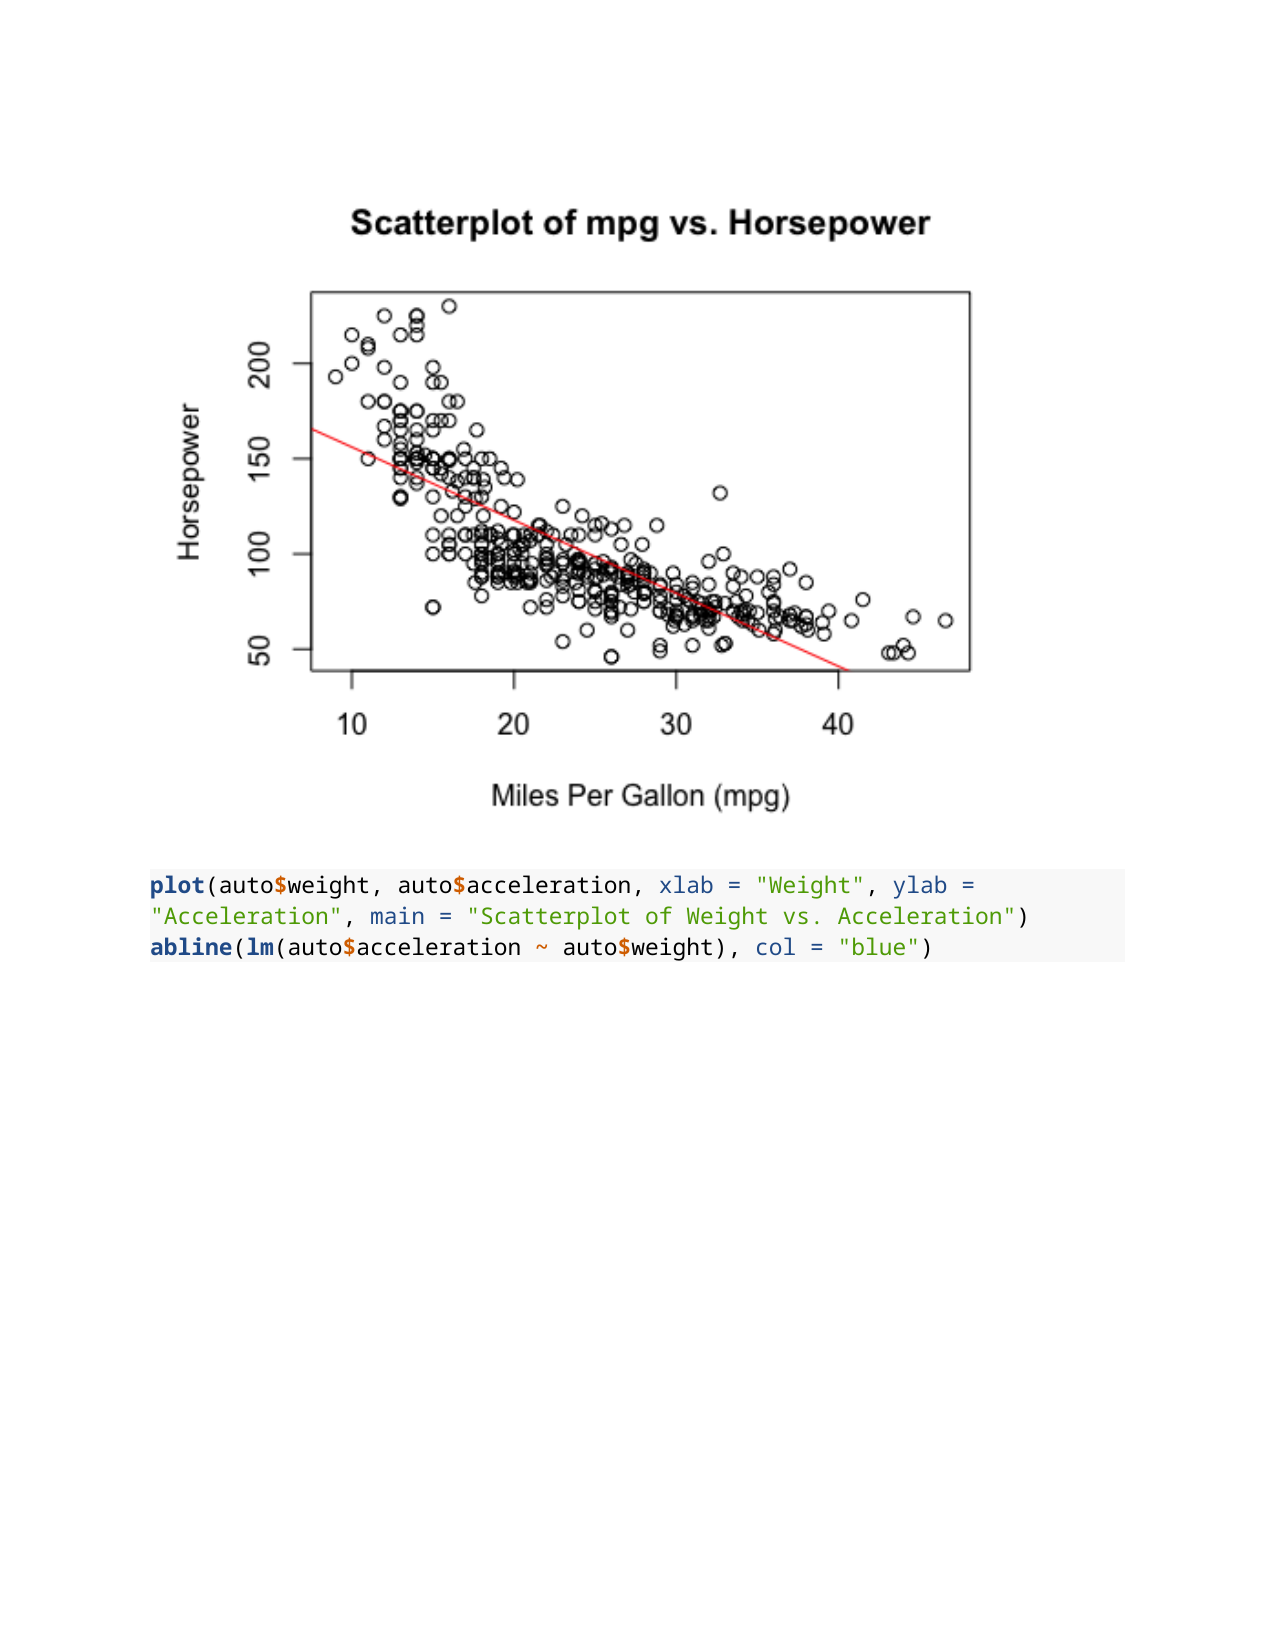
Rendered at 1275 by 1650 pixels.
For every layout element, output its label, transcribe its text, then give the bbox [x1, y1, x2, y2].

picture [168, 150, 1044, 850]
text plot(auto$weight, auto$acceleration, xlab = "Weight", ylab = "Acceleration", main = "Scatterplot of Weight vs. Acceleration") abline(lm(auto$acceleration ~ auto$weight), col = "blue") [934, 869, 1125, 962]
